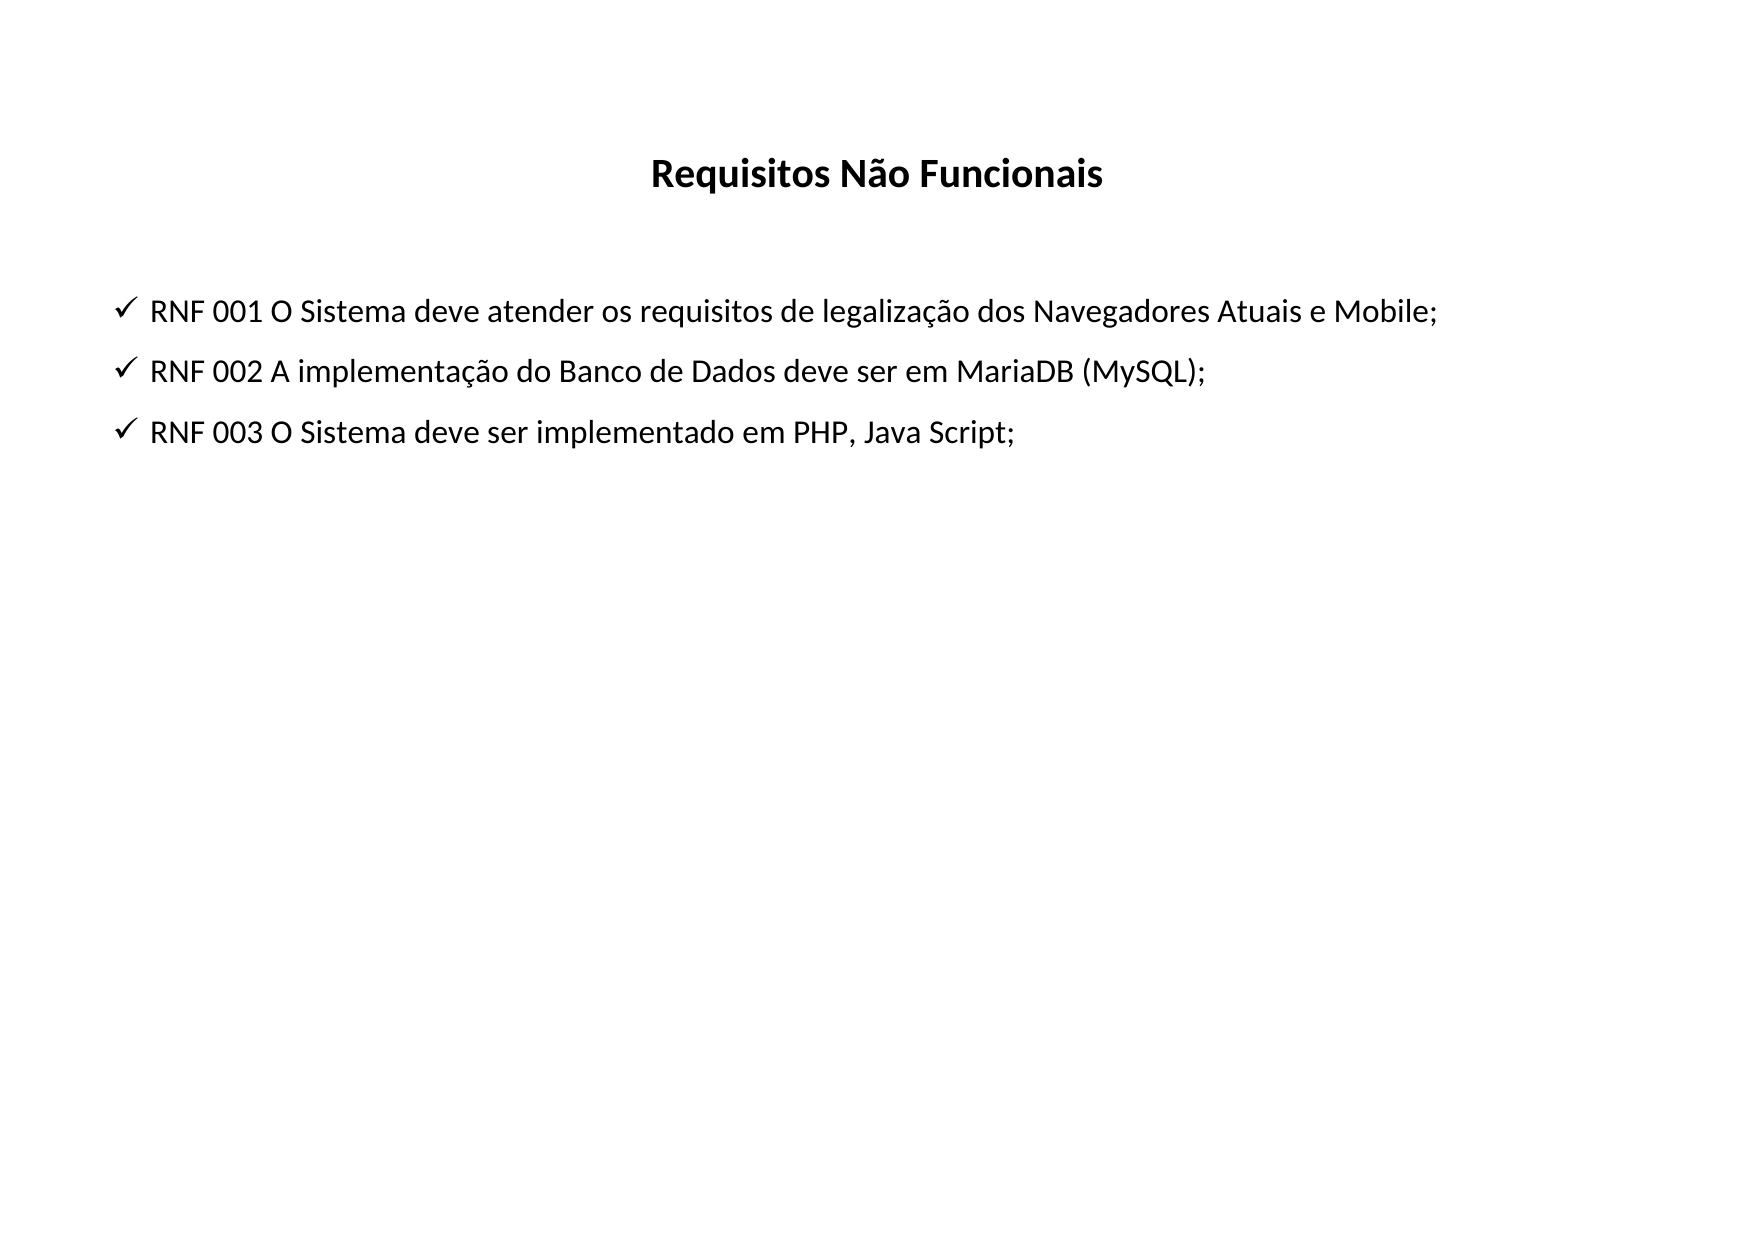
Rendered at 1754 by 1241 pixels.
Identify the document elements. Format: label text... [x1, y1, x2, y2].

list RNF 003 O Sistema deve ser implementado em PHP, Java Script; [112, 411, 1679, 452]
list RNF 001 O Sistema deve atender os requisitos de legalização dos Navegadores Atuais e Mobile; [112, 290, 1679, 330]
list RNF 002 A implementação do Banco de Dados deve ser em MariaDB (MySQL); [112, 350, 1679, 391]
text Requisitos Não Funcionais [75, 147, 1679, 197]
